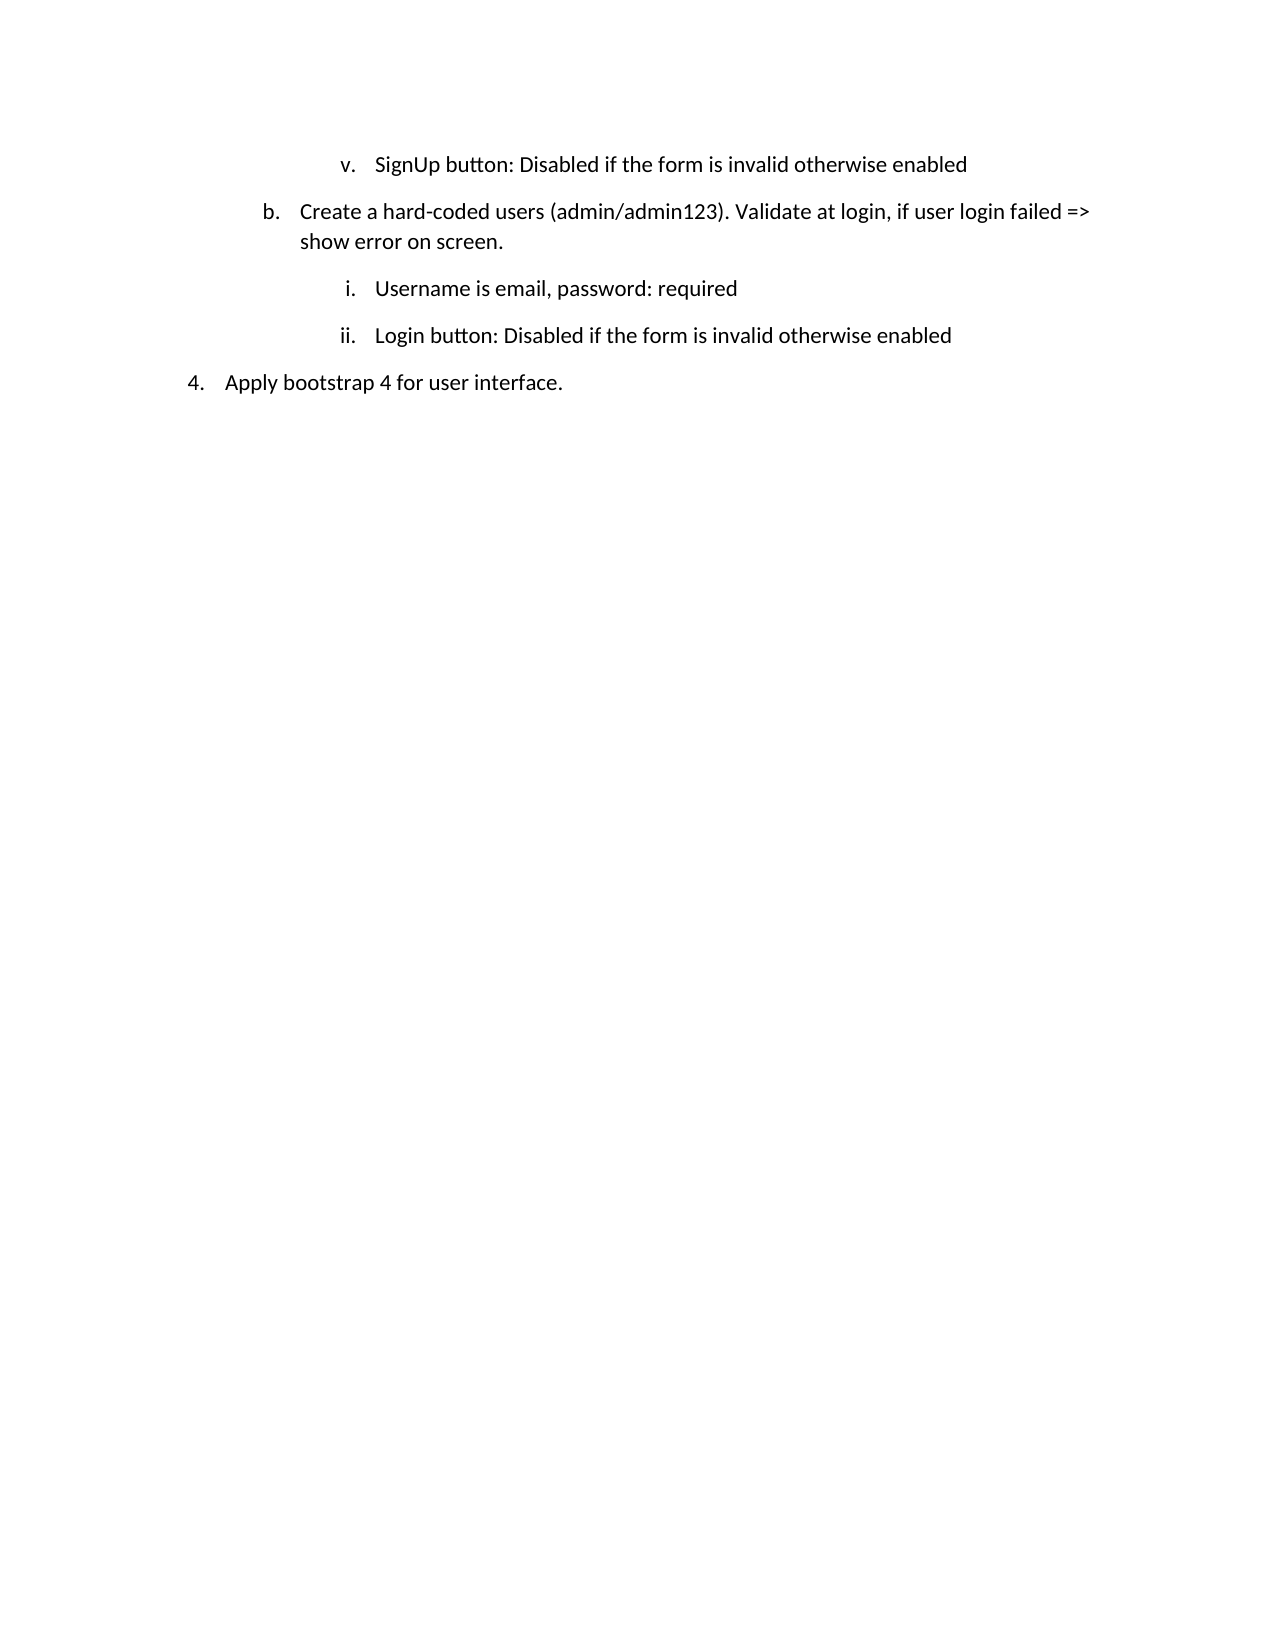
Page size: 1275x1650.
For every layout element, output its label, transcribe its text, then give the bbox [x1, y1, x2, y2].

list Username is email, password: required [356, 274, 1125, 302]
list Create a hard-coded users (admin/admin123). Validate at login, if user login failed => show error on screen. [262, 197, 1125, 255]
list Login button: Disabled if the form is invalid otherwise enabled [356, 321, 1125, 349]
list SignUp button: Disabled if the form is invalid otherwise enabled [356, 150, 1125, 178]
list Apply bootstrap 4 for user interface. [187, 368, 1125, 396]
